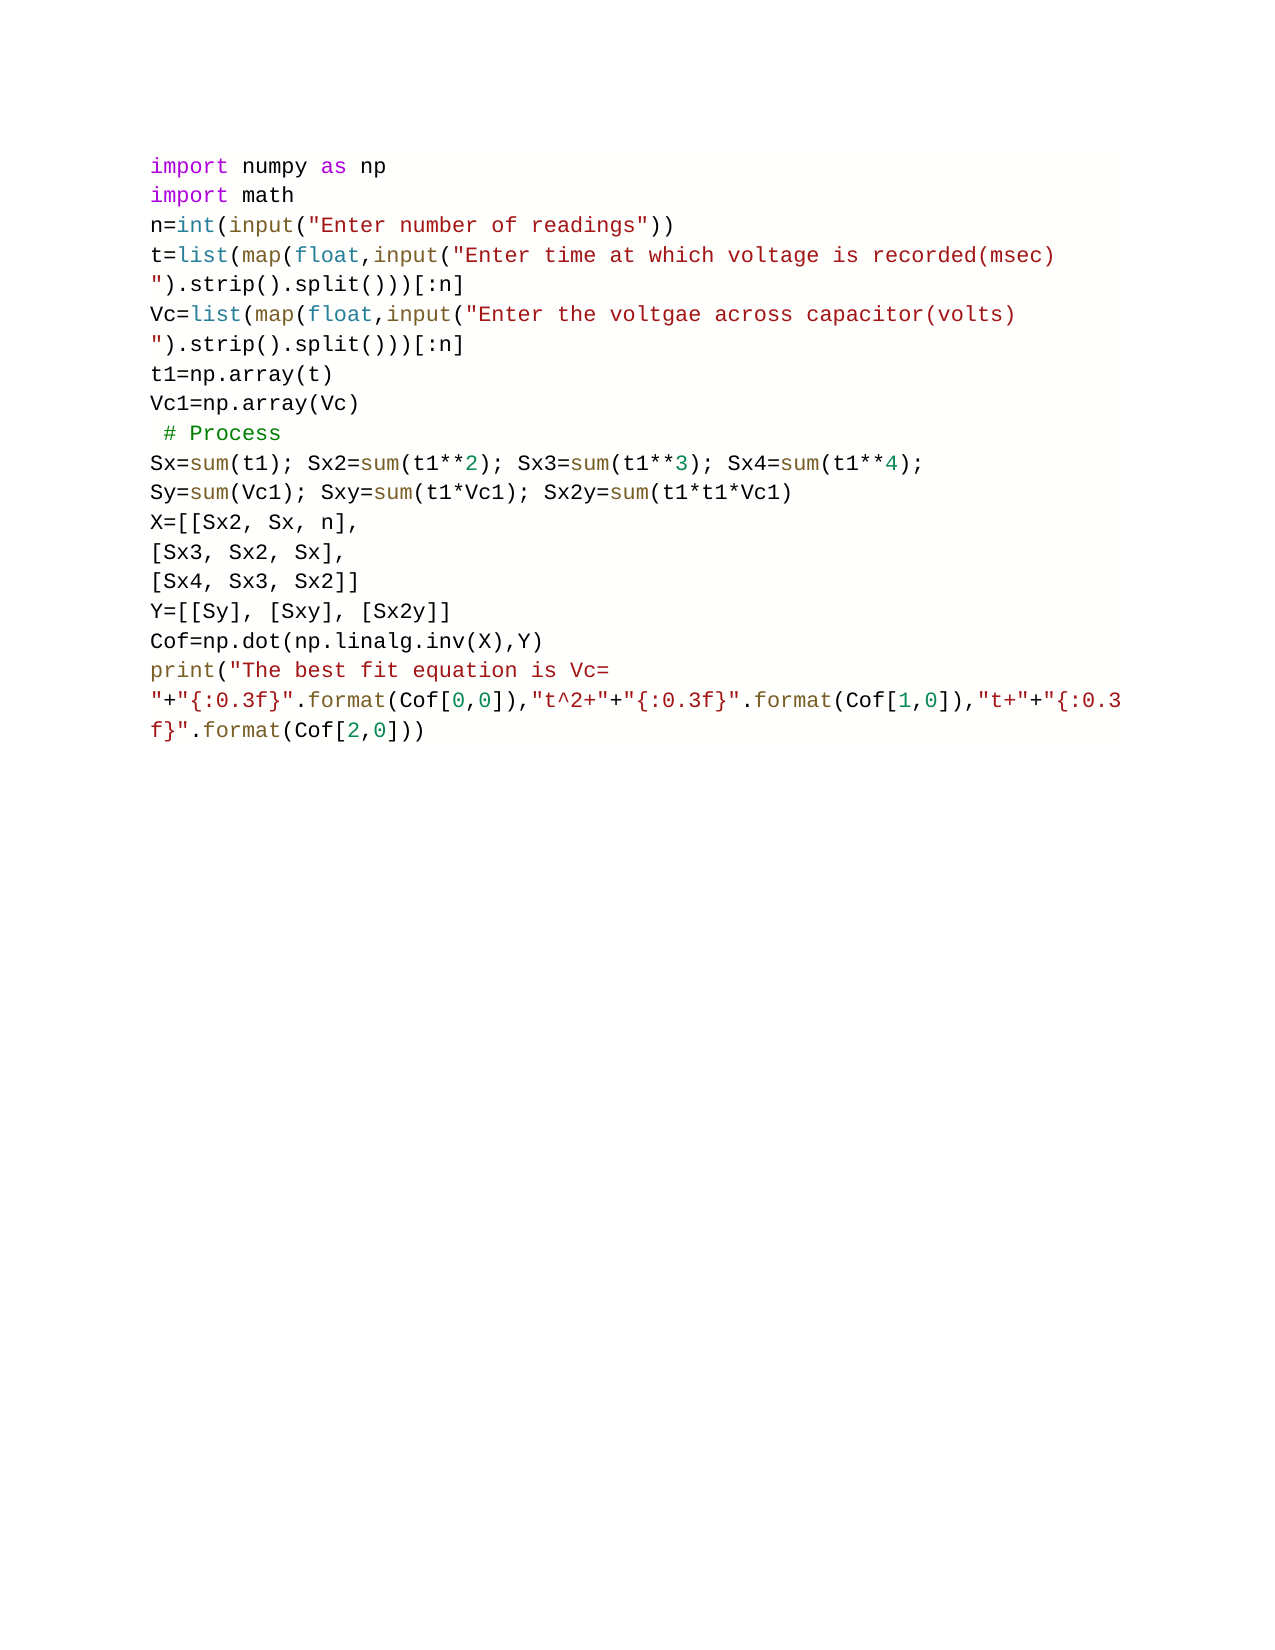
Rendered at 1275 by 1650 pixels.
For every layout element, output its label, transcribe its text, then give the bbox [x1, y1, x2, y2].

text t1=np.array(t) [150, 358, 1125, 387]
text n=int(input("Enter number of readings")) [150, 209, 1125, 239]
text Y=[[Sy], [Sxy], [Sx2y]] [150, 595, 1125, 625]
text t=list(map(float,input("Enter time at which voltage is recorded(msec)").strip().split()))[:n] [150, 239, 1125, 298]
text Sy=sum(Vc1); Sxy=sum(t1*Vc1); Sx2y=sum(t1*t1*Vc1) [150, 477, 1125, 506]
text print("The best fit equation is Vc="+"{:0.3f}".format(Cof[0,0]),"t^2+"+"{:0.3f}".format(Cof[1,0]),"t+"+"{:0.3f}".format(Cof[2,0])) [150, 655, 1125, 744]
text [Sx3, Sx2, Sx], [150, 536, 1125, 566]
text [Sx4, Sx3, Sx2]] [150, 566, 1125, 595]
text Vc=list(map(float,input("Enter the voltgae across capacitor(volts)").strip().split()))[:n] [150, 298, 1125, 358]
text import math [150, 180, 1125, 209]
text Cof=np.dot(np.linalg.inv(X),Y) [150, 625, 1125, 655]
text # Process [150, 417, 1125, 447]
text Sx=sum(t1); Sx2=sum(t1**2); Sx3=sum(t1**3); Sx4=sum(t1**4); [150, 447, 1125, 477]
text import numpy as np [150, 150, 1125, 180]
text X=[[Sx2, Sx, n], [150, 506, 1125, 536]
text Vc1=np.array(Vc) [150, 387, 1125, 417]
